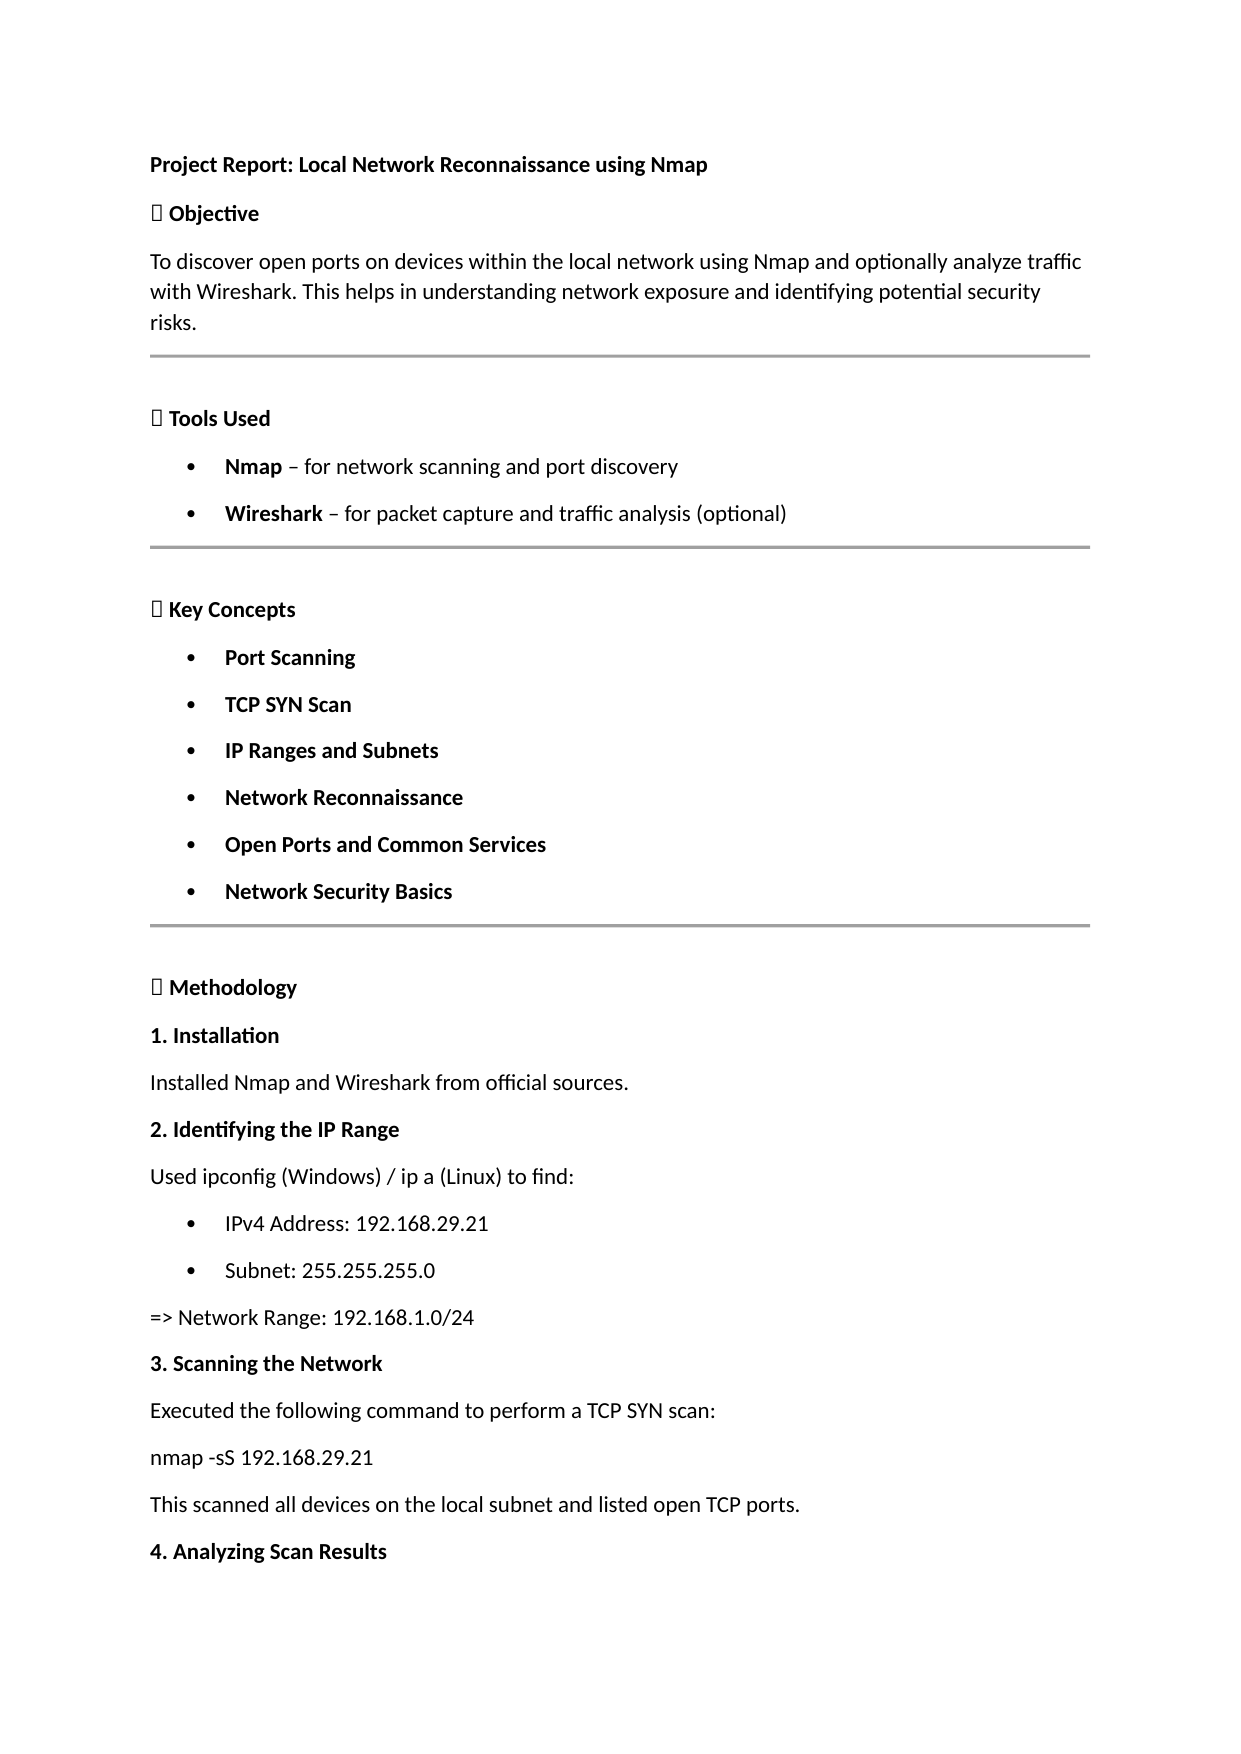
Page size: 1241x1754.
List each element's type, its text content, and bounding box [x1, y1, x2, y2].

text To discover open ports on devices within the local network using Nmap and optionally analyze traffic with Wireshark. This helps in understanding network exposure and identifying potential security risks. [150, 247, 1090, 336]
text Used ipconfig (Windows) / ip a (Linux) to find: [150, 1162, 1090, 1190]
list Network Reconnaissance [187, 783, 1090, 812]
text This scanned all devices on the local subnet and listed open TCP ports. [150, 1490, 1090, 1518]
text 📌 Objective [150, 197, 1090, 228]
text 🧠 Key Concepts [150, 592, 1090, 624]
text nmap -sS 192.168.29.21 [150, 1443, 1090, 1471]
list IP Ranges and Subnets [187, 737, 1090, 765]
text 4. Analyzing Scan Results [150, 1537, 1090, 1565]
text Project Report: Local Network Reconnaissance using Nmap [150, 150, 1090, 178]
list IPv4 Address: 192.168.29.21 [187, 1209, 1090, 1237]
list Wireshark – for packet capture and traffic analysis (optional) [187, 499, 1090, 527]
list Open Ports and Common Services [187, 830, 1090, 858]
text Installed Nmap and Wireshark from official sources. [150, 1068, 1090, 1096]
text 1. Installation [150, 1021, 1090, 1049]
text => Network Range: 192.168.1.0/24 [150, 1303, 1090, 1331]
text 3. Scanning the Network [150, 1349, 1090, 1378]
text Executed the following command to perform a TCP SYN scan: [150, 1396, 1090, 1424]
list Nmap – for network scanning and port discovery [187, 452, 1090, 480]
list Port Scanning [187, 643, 1090, 671]
list Subnet: 255.255.255.0 [187, 1256, 1090, 1284]
list TCP SYN Scan [187, 690, 1090, 718]
list Network Security Basics [187, 877, 1090, 905]
text 🧰 Tools Used [150, 401, 1090, 433]
text 📝 Methodology [150, 971, 1090, 1002]
text 2. Identifying the IP Range [150, 1115, 1090, 1143]
